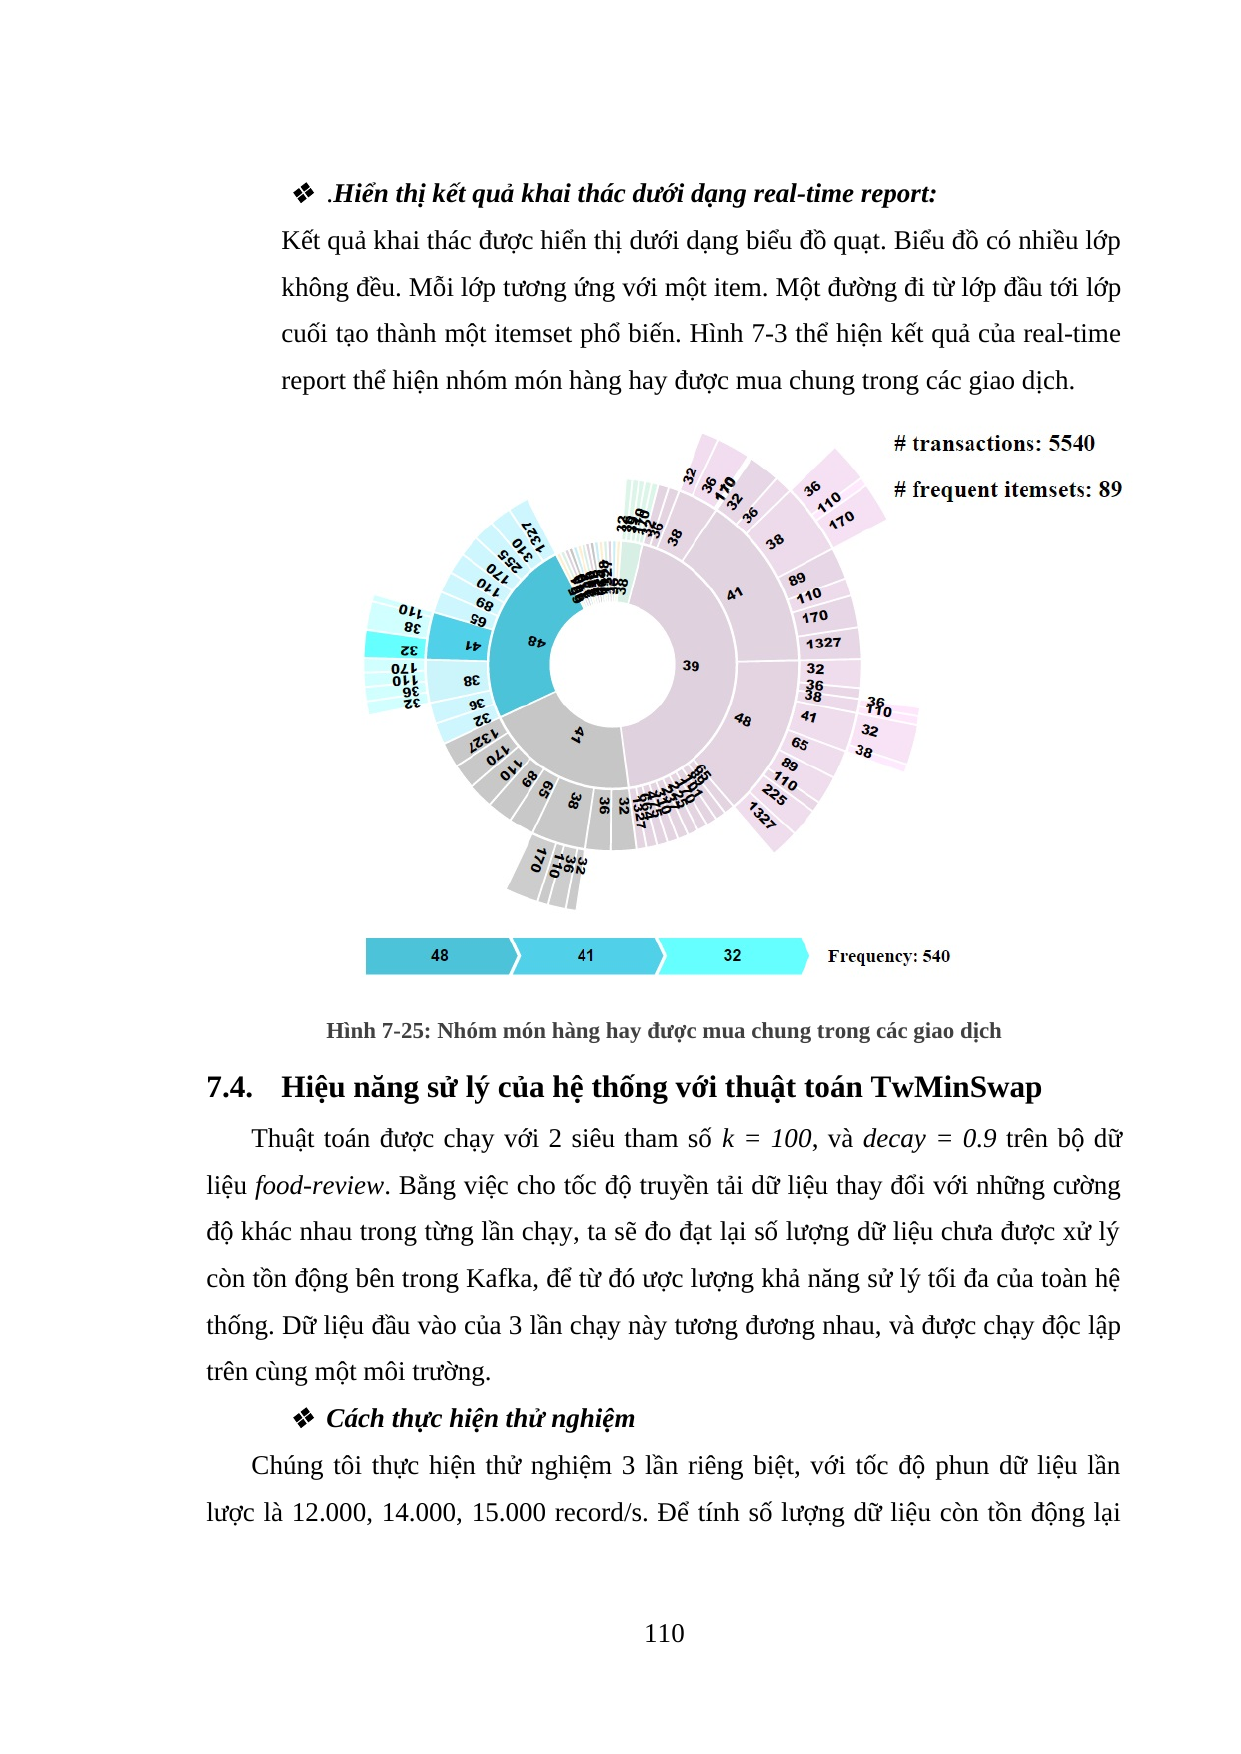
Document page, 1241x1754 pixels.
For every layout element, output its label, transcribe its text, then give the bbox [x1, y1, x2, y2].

text Thuật toán được chạy với 2 siêu tham số k = 100, và decay = 0.9 trên bộ dữ liệu food-review. Bằng việc cho tốc độ truyền tải dữ liệu thay đổi với những cường độ khác nhau trong từng lần chạy, ta sẽ đo đạt lại số lượng dữ liệu chưa được xử lý còn tồn động bên trong Kafka, để từ đó ược lượng khả năng sử lý tối đa của toàn hệ thống. Dữ liệu đầu vào của 3 lần chạy này tương đương nhau, và được chạy độc lập trên cùng một môi trường. [206, 1122, 1122, 1387]
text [206, 1449, 1122, 1527]
list Cách thực hiện thử nghiệm [289, 1402, 1122, 1433]
list .Hiển thị kết quả khai thác dưới dạng real-time report: [289, 177, 1122, 208]
picture [251, 410, 1139, 1002]
subtitle Hiệu năng sử lý của hệ thống với thuật toán TwMinSwap [206, 1068, 1122, 1104]
text Kết quả khai thác được hiển thị dưới dạng biểu đồ quạt. Biểu đồ có nhiều lớp không đều. Mỗi lớp tương ứng với một item. Một đường đi từ lớp đầu tới lớp cuối tạo thành một itemset phổ biến. Hình 7-3 thể hiện kết quả của real-time report thể hiện nhóm món hàng hay được mua chung trong các giao dịch. [281, 224, 1122, 395]
